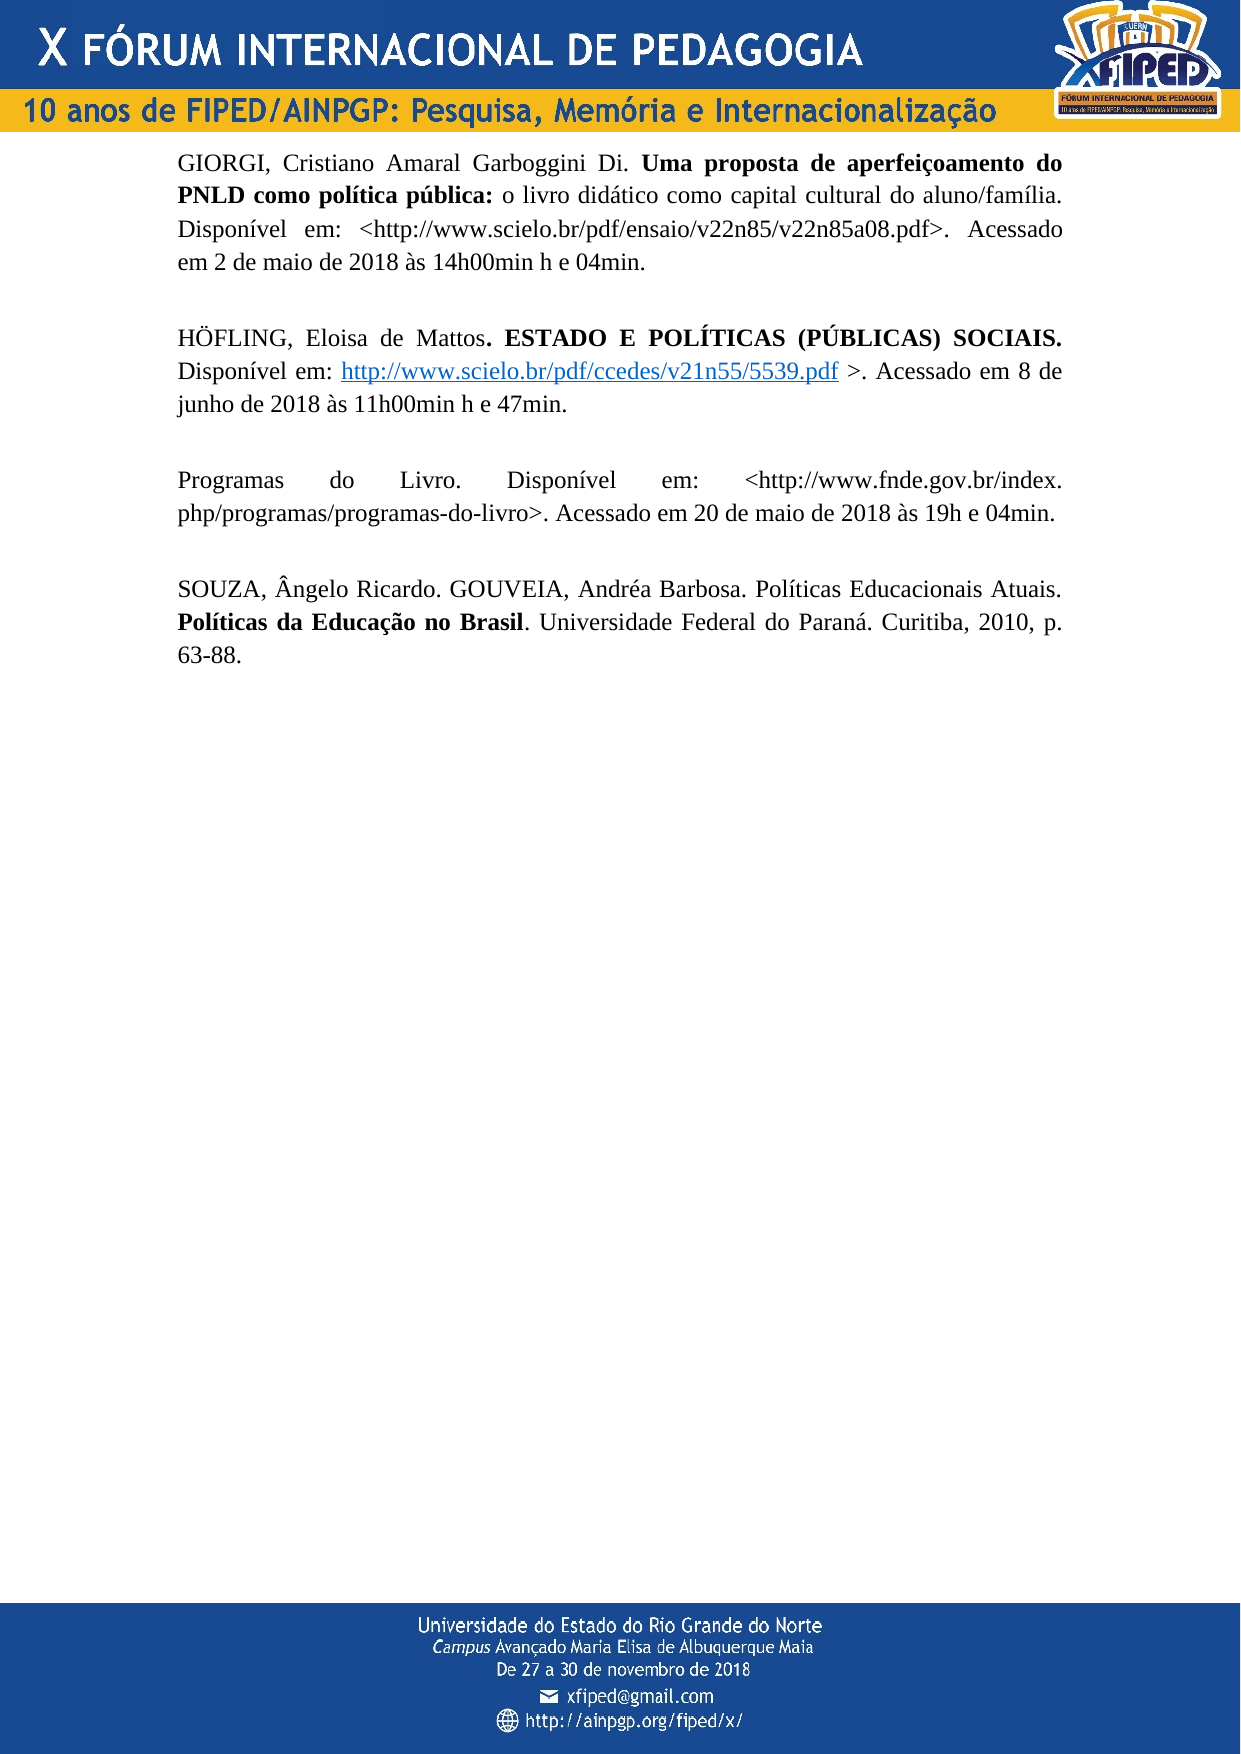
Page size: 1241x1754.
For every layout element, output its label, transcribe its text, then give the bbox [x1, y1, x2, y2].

picture [0, 1603, 1241, 1754]
text Programas do Livro. Disponível em: <http://www.fnde.gov.br/index. php/programas/programas-do-livro>. Acessado em 20 de maio de 2018 às 19h e 04min. [177, 465, 1063, 527]
text GIORGI, Cristiano Amaral Garboggini Di. Uma proposta de aperfeiçoamento do PNLD como política pública: o livro didático como capital cultural do aluno/família. Disponível em: <http://www.scielo.br/pdf/ensaio/v22n85/v22n85a08.pdf>. Acessado em 2 de maio de 2018 às 14h00min h e 04min. [177, 148, 1063, 275]
text HÖFLING, Eloisa de Mattos. ESTADO E POLÍTICAS (PÚBLICAS) SOCIAIS. Disponível em: http://www.scielo.br/pdf/ccedes/v21n55/5539.pdf >. Acessado em 8 de junho de 2018 às 11h00min h e 47min. [177, 323, 1063, 418]
text SOUZA, Ângelo Ricardo. GOUVEIA, Andréa Barbosa. Políticas Educacionais Atuais. Políticas da Educação no Brasil. Universidade Federal do Paraná. Curitiba, 2010, p. 63-88. [177, 574, 1063, 669]
picture [0, 0, 1241, 132]
